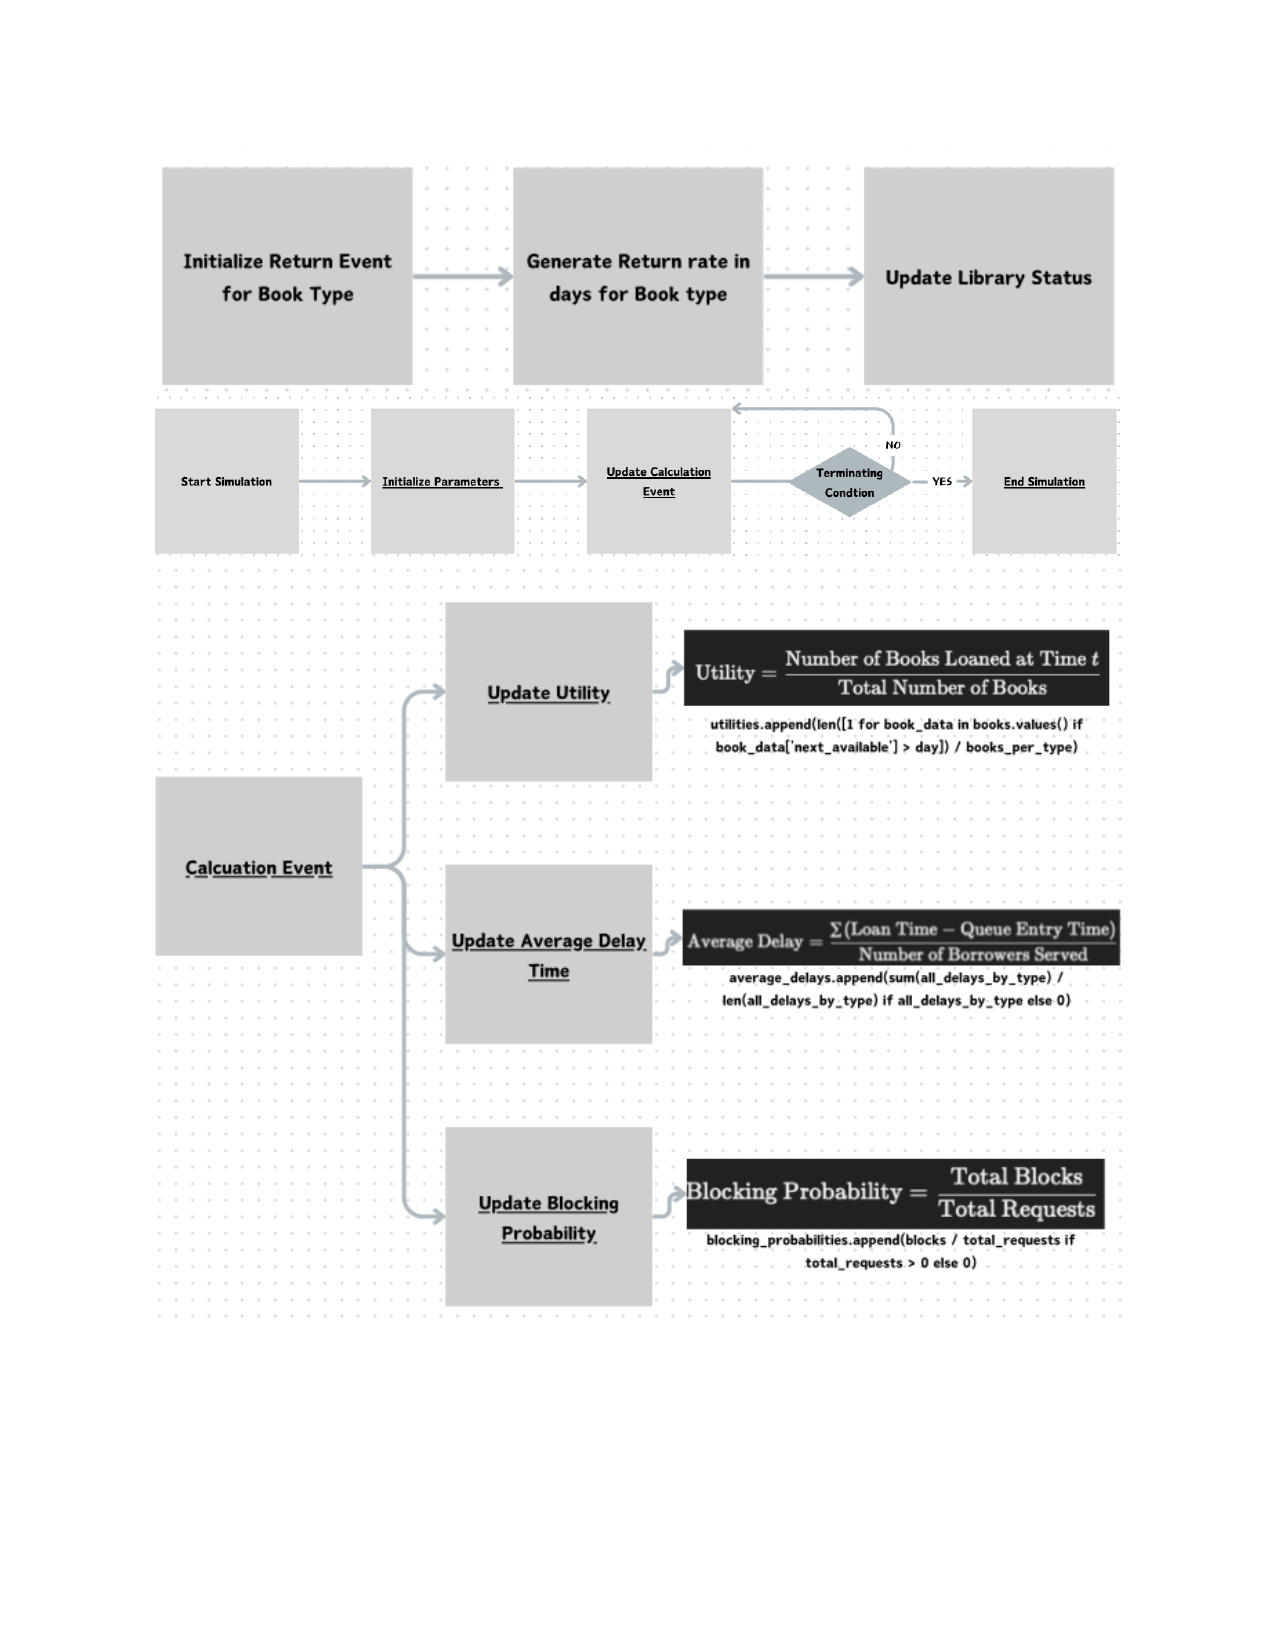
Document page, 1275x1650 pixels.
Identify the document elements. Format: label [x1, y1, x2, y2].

picture [150, 150, 1125, 1322]
